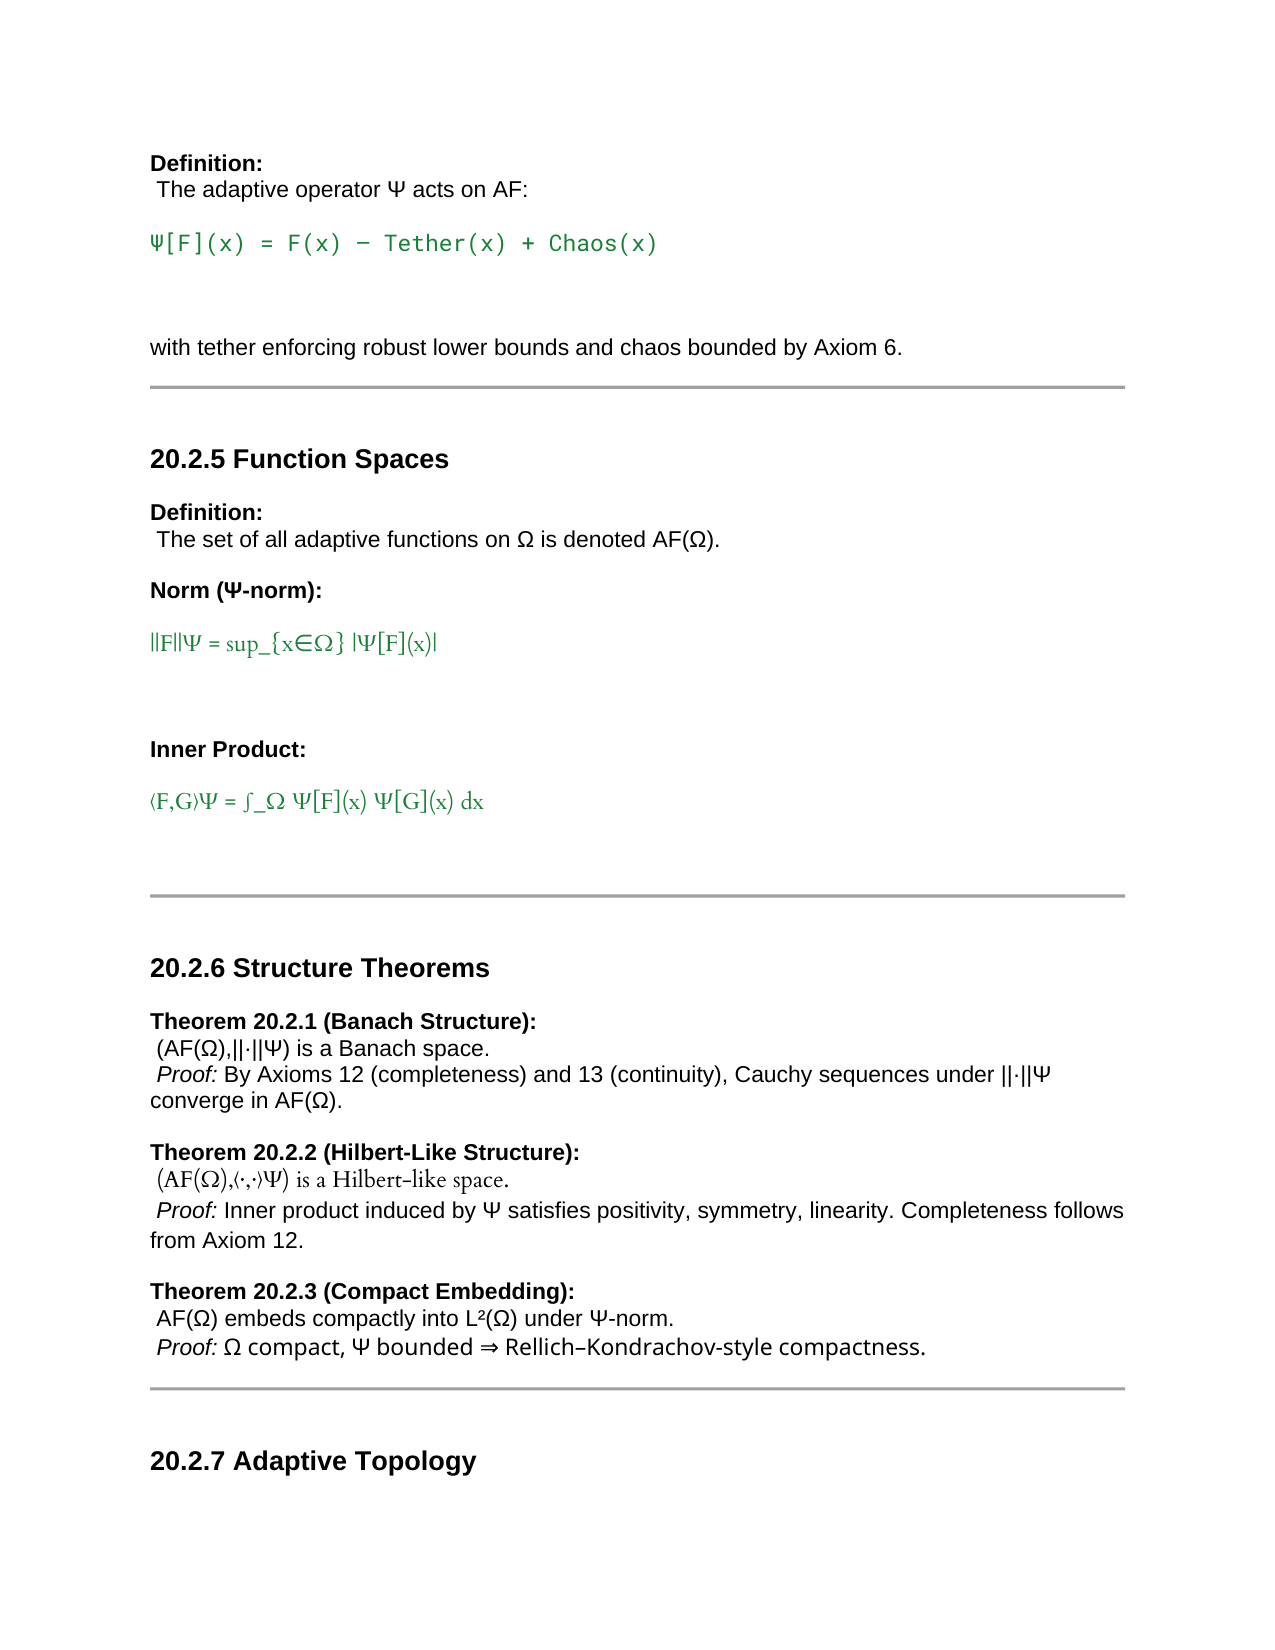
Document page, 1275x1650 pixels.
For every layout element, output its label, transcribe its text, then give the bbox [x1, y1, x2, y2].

subtitle 20.2.7 Adaptive Topology [150, 1445, 1125, 1476]
text Definition: The set of all adaptive functions on Ω is denoted AF(Ω). [150, 499, 1125, 552]
subtitle 20.2.5 Function Spaces [150, 443, 1125, 474]
subtitle 20.2.6 Structure Theorems [150, 952, 1125, 983]
text Inner Product: [150, 736, 1125, 762]
text Theorem 20.2.2 (Hilbert-Like Structure): (AF(Ω),⟨·,·⟩Ψ) is a Hilbert-like space. Proof: Inner product induced by Ψ satisfies positivity, symmetry, linearity. Completeness follows from Axiom 12. [150, 1138, 1125, 1253]
text Definition: The adaptive operator Ψ acts on AF: [150, 150, 1125, 203]
text Theorem 20.2.1 (Banach Structure): (AF(Ω),||·||Ψ) is a Banach space. Proof: By Axioms 12 (completeness) and 13 (continuity), Cauchy sequences under ||·||Ψ converge in AF(Ω). [150, 1008, 1125, 1113]
text Ψ[F](x) = F(x) – Tether(x) + Chaos(x) [150, 228, 1125, 258]
text Norm (Ψ-norm): [150, 577, 1125, 603]
text ⟨F,G⟩Ψ = ∫_Ω Ψ[F](x) Ψ[G](x) dx [150, 787, 1125, 818]
text Theorem 20.2.3 (Compact Embedding): AF(Ω) embeds compactly into L²(Ω) under Ψ-norm. Proof: Ω compact, Ψ bounded ⇒ Rellich–Kondrachov-style compactness. [150, 1278, 1125, 1362]
text with tether enforcing robust lower bounds and chaos bounded by Axiom 6. [150, 334, 1125, 361]
text ||F||Ψ = sup_{x∈Ω} |Ψ[F](x)| [150, 628, 1125, 659]
